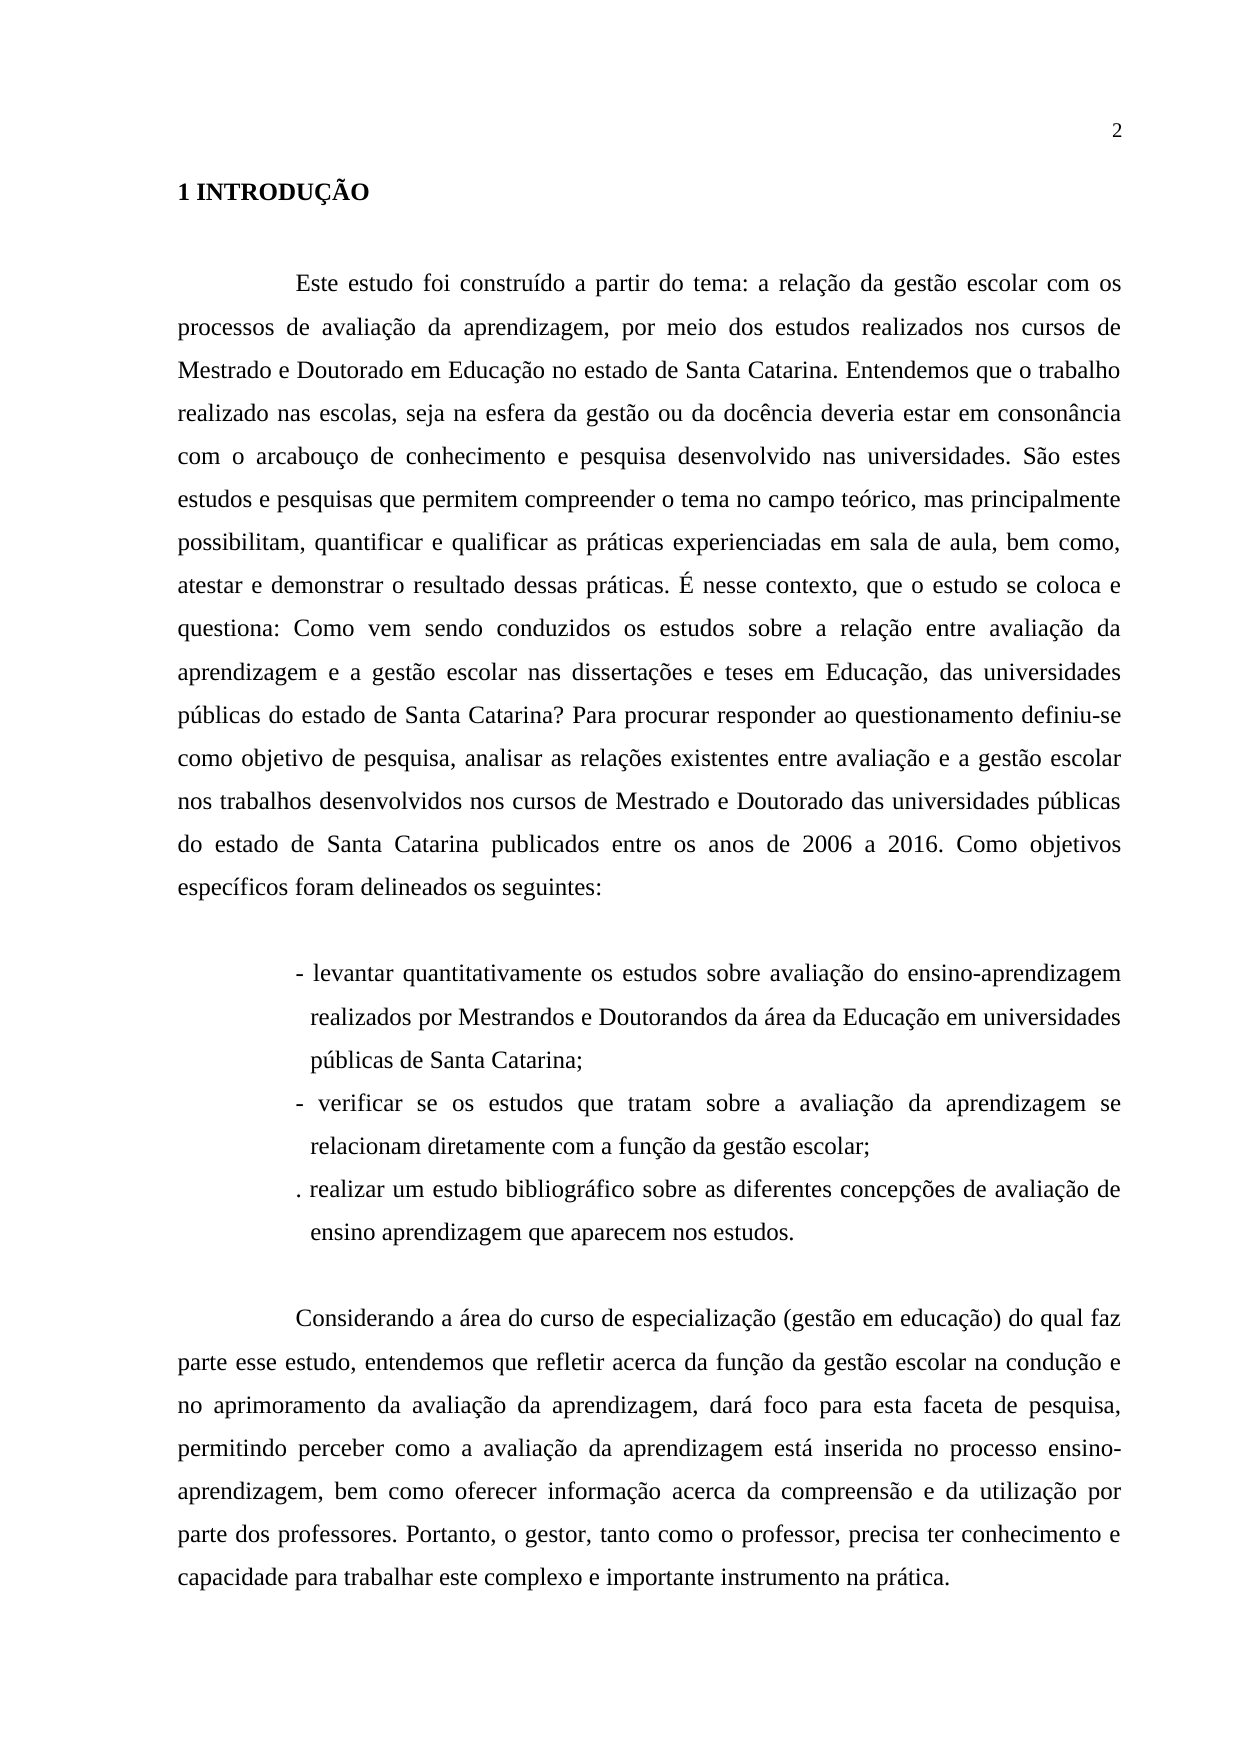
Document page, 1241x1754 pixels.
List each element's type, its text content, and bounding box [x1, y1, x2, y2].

text . realizar um estudo bibliográfico sobre as diferentes concepções de avaliação de ensino aprendizagem que aparecem nos estudos. [295, 1174, 1122, 1246]
text 1 INTRODUÇÃO [177, 177, 1122, 206]
text Considerando a área do curso de especialização (gestão em educação) do qual faz parte esse estudo, entendemos que refletir acerca da função da gestão escolar na condução e no aprimoramento da avaliação da aprendizagem, dará foco para esta faceta de pesquisa, permitindo perceber como a avaliação da aprendizagem está inserida no processo ensino-aprendizagem, bem como oferecer informação acerca da compreensão e da utilização por parte dos professores. Portanto, o gestor, tanto como o professor, precisa ter conhecimento e capacidade para trabalhar este complexo e importante instrumento na prática. [177, 1303, 1122, 1591]
text - verificar se os estudos que tratam sobre a avaliação da aprendizagem se relacionam diretamente com a função da gestão escolar; [295, 1088, 1122, 1160]
text - levantar quantitativamente os estudos sobre avaliação do ensino-aprendizagem realizados por Mestrandos e Doutorandos da área da Educação em universidades públicas de Santa Catarina; [295, 958, 1122, 1073]
text Este estudo foi construído a partir do tema: a relação da gestão escolar com os processos de avaliação da aprendizagem, por meio dos estudos realizados nos cursos de Mestrado e Doutorado em Educação no estado de Santa Catarina. Entendemos que o trabalho realizado nas escolas, seja na esfera da gestão ou da docência deveria estar em consonância com o arcabouço de conhecimento e pesquisa desenvolvido nas universidades. São estes estudos e pesquisas que permitem compreender o tema no campo teórico, mas principalmente possibilitam, quantificar e qualificar as práticas experienciadas em sala de aula, bem como, atestar e demonstrar o resultado dessas práticas. É nesse contexto, que o estudo se coloca e questiona: Como vem sendo conduzidos os estudos sobre a relação entre avaliação da aprendizagem e a gestão escolar nas dissertações e teses em Educação, das universidades públicas do estado de Santa Catarina? Para procurar responder ao questionamento definiu-se como objetivo de pesquisa, analisar as relações existentes entre avaliação e a gestão escolar nos trabalhos desenvolvidos nos cursos de Mestrado e Doutorado das universidades públicas do estado de Santa Catarina publicados entre os anos de 2006 a 2016. Como objetivos específicos foram delineados os seguintes: [177, 268, 1122, 901]
